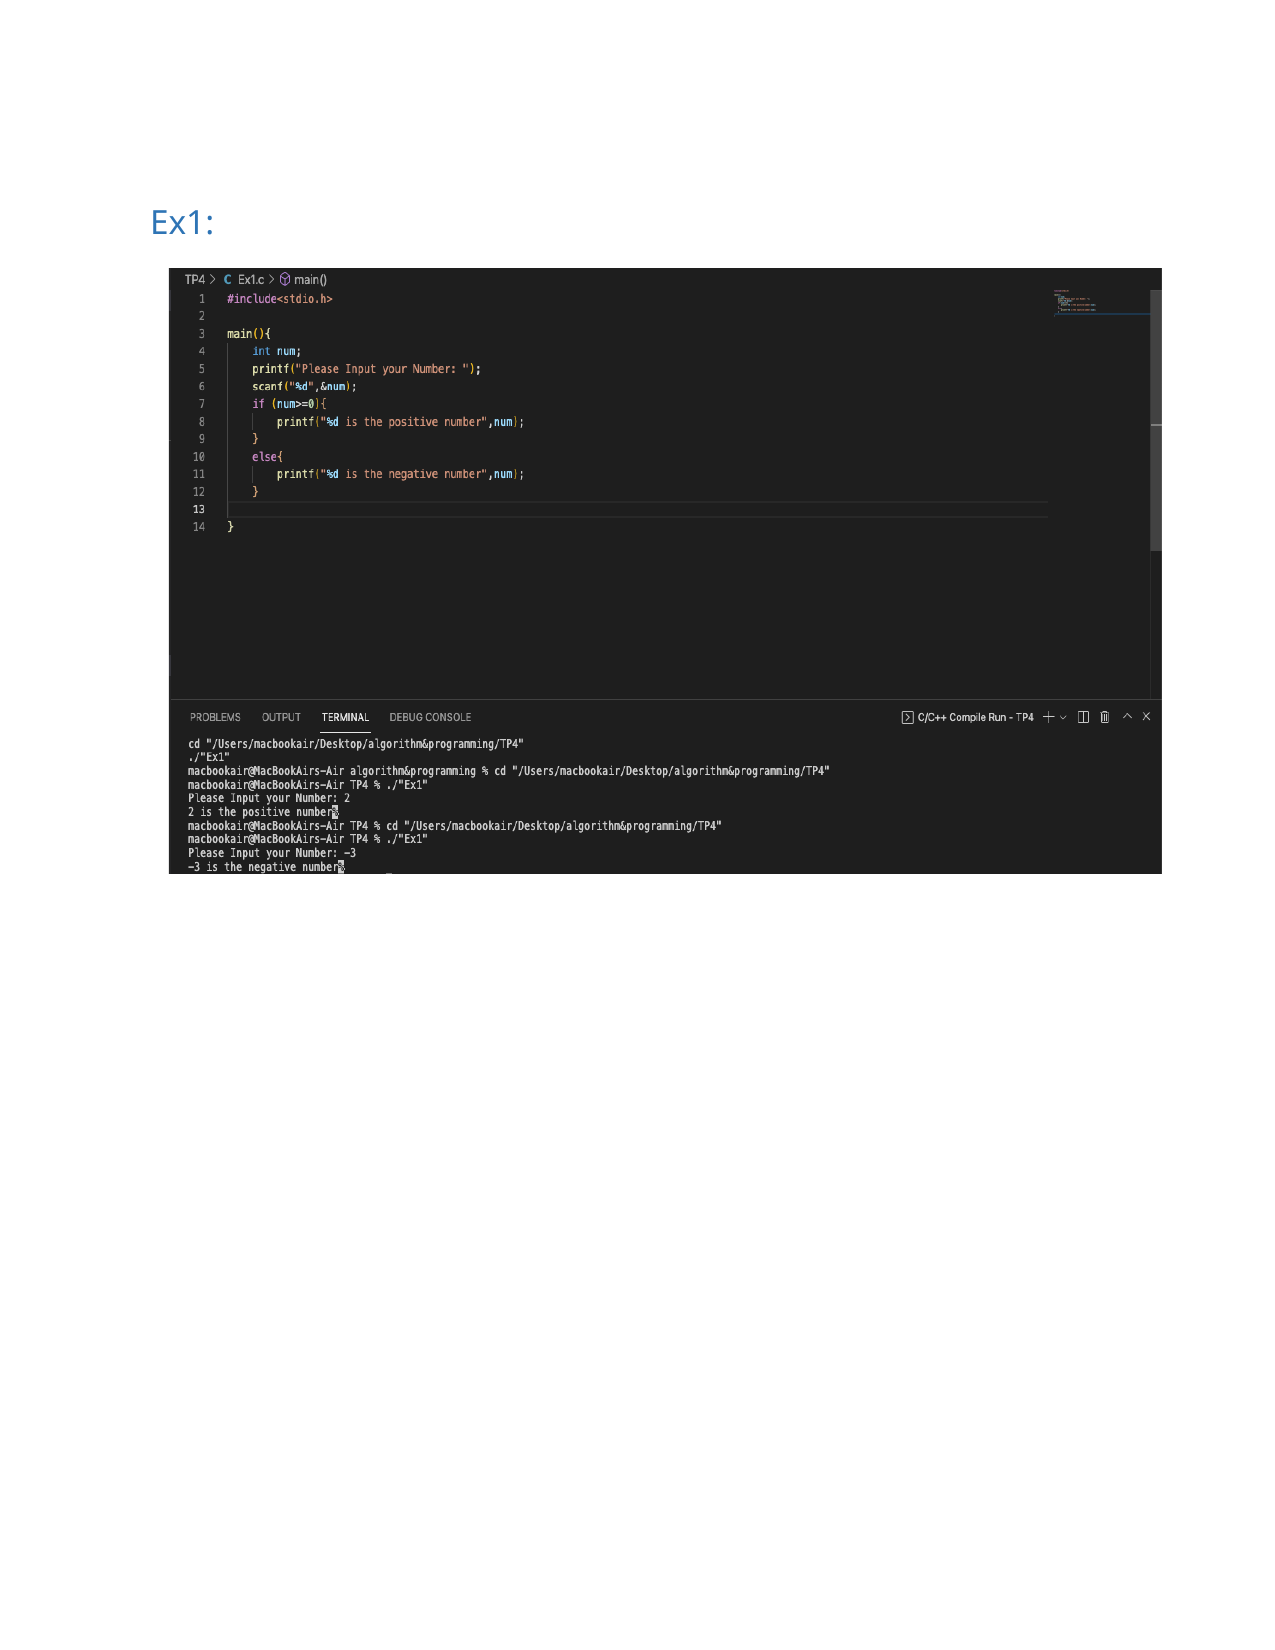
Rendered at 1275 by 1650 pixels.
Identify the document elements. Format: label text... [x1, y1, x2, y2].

subtitle Ex1: [150, 199, 1125, 244]
